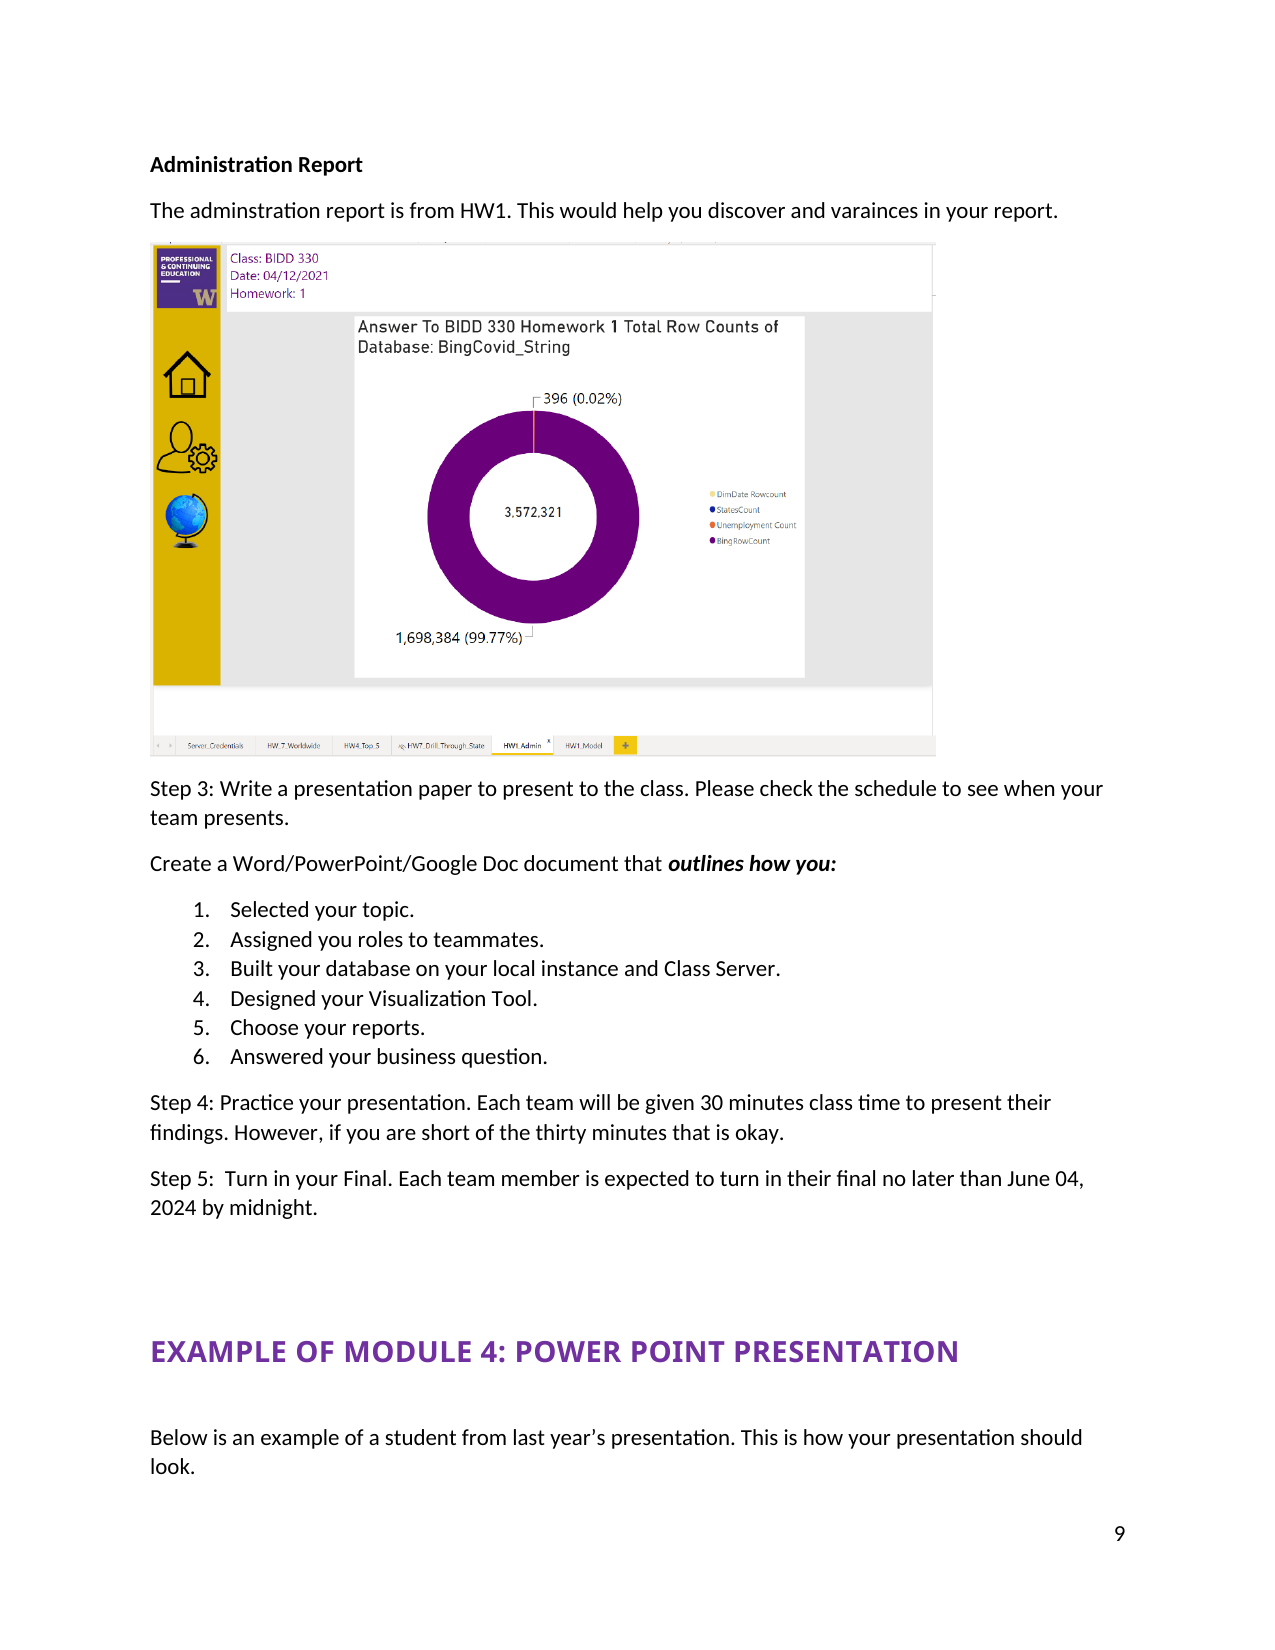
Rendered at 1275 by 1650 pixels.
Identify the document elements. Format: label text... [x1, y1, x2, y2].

subtitle Example of module 4: Power Point presentation [150, 1331, 1125, 1371]
text Step 4: Practice your presentation. Each team will be given 30 minutes class time to present their findings. However, if you are short of the thirty minutes that is okay. [150, 1088, 1125, 1146]
list Built your database on your local instance and Class Server. [193, 954, 1125, 982]
text The adminstration report is from HW1. This would help you discover and varainces in your report. [150, 196, 1125, 224]
text Create a Word/PowerPoint/Google Doc document that outlines how you: [150, 849, 1125, 878]
list Answered your business question. [193, 1042, 1125, 1071]
picture [150, 242, 936, 757]
list Designed your Visualization Tool. [193, 984, 1125, 1012]
list Assigned you roles to teammates. [193, 925, 1125, 953]
text Below is an example of a student from last year’s presentation. This is how your presentation should look. [150, 1423, 1125, 1480]
text Step 3: Write a presentation paper to present to the class. Please check the schedule to see when your team presents. [150, 774, 1125, 832]
text Administration Report [150, 150, 1125, 178]
list Choose your reports. [193, 1013, 1125, 1041]
list Selected your topic. [193, 896, 1125, 924]
text Step 5: Turn in your Final. Each team member is expected to turn in their final no later than June 04, 2024 by midnight. [150, 1164, 1125, 1221]
